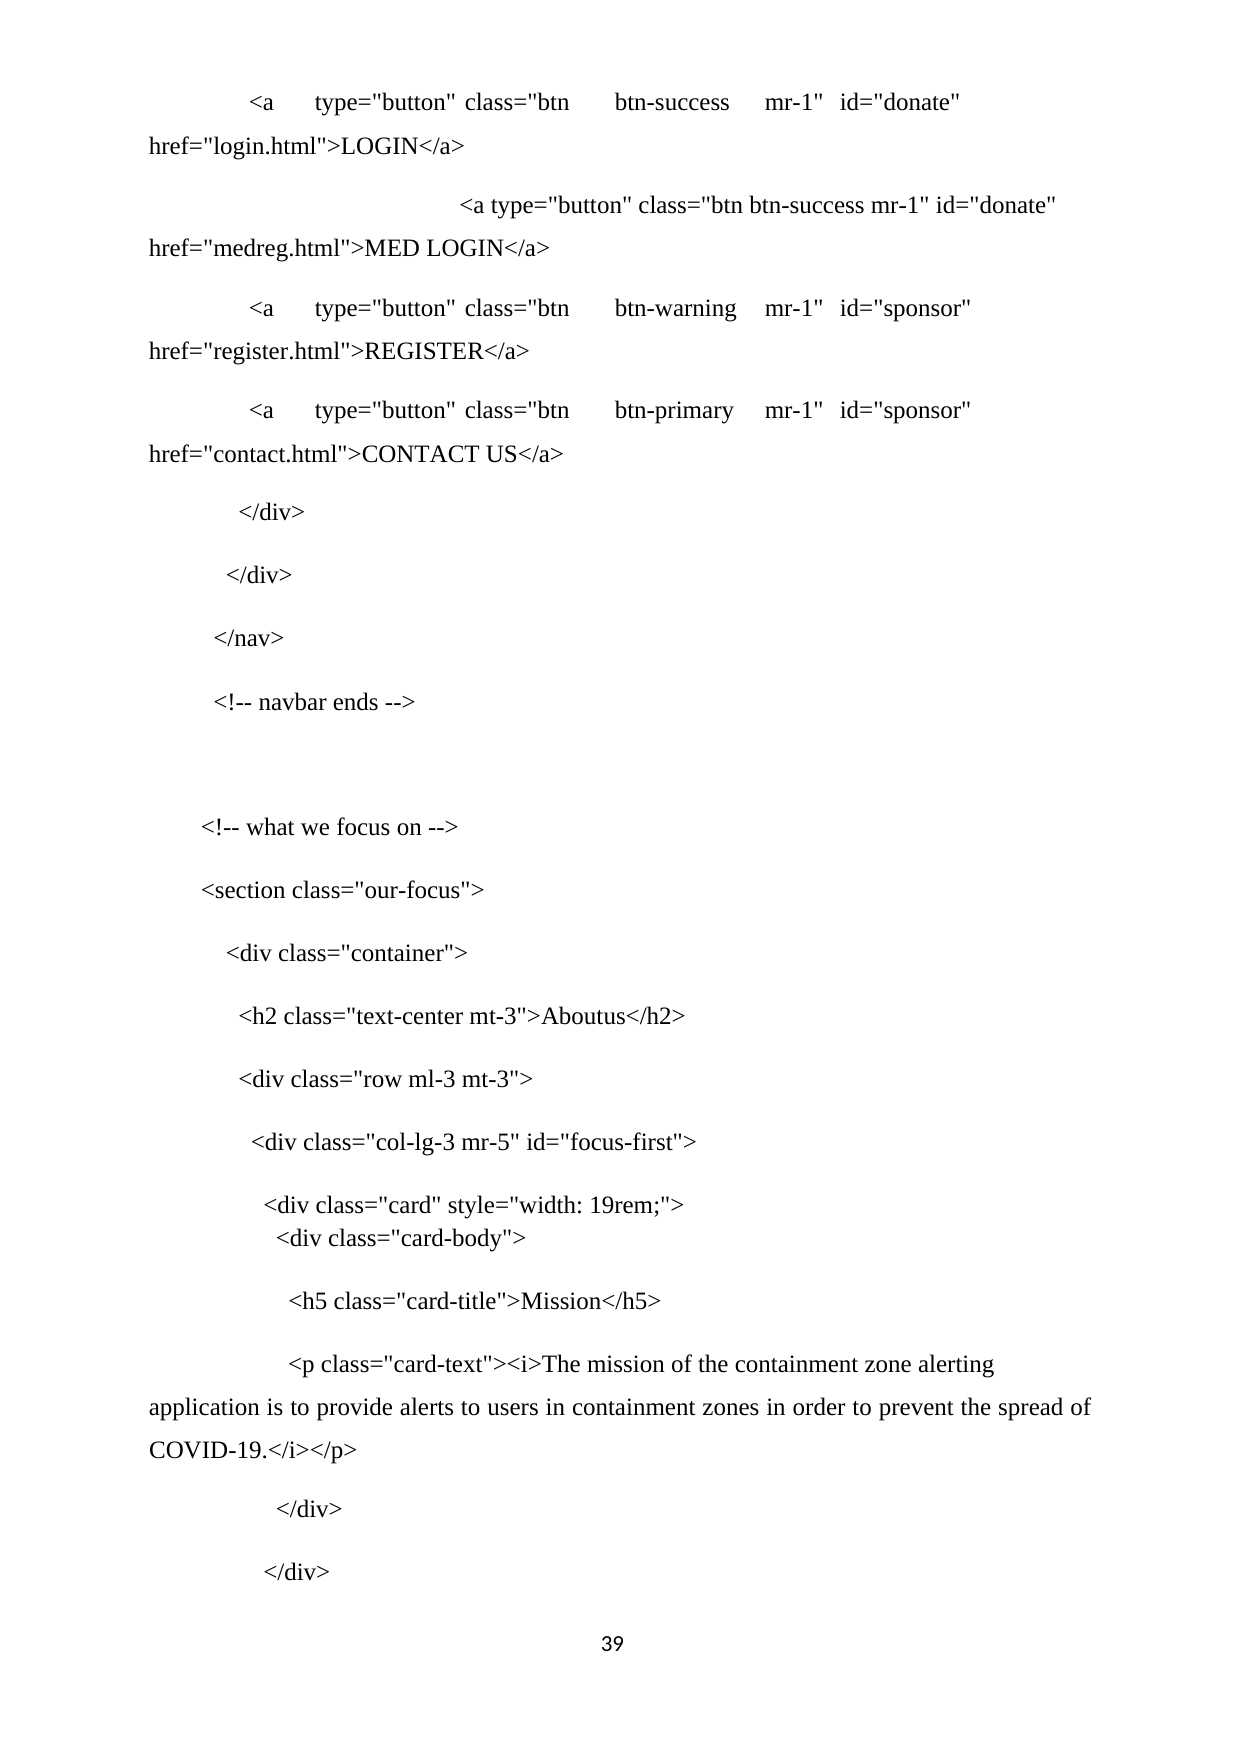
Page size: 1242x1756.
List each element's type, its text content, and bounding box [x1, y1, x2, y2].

text href="medreg.html">MED LOGIN</a> [148, 233, 1093, 262]
text <div class="card-body"> [276, 1223, 1093, 1251]
text <a type="button" class="btn btn-warning mr-1" id="sponsor" href="register.html">REGISTER</a> [148, 293, 1093, 365]
text <p class="card-text"><i>The mission of the containment zone alerting [288, 1349, 1093, 1378]
text <a type="button" class="btn btn-success mr-1" id="donate" [89, 190, 1056, 219]
text <div class="card" style="width: 19rem;"> [263, 1191, 1093, 1219]
text <div class="col-lg-3 mr-5" id="focus-first"> [251, 1127, 1093, 1156]
text <h2 class="text-center mt-3">Aboutus</h2> [238, 1001, 1093, 1030]
text </div> [226, 560, 1093, 589]
text application is to provide alerts to users in containment zones in order to prevent the spread of COVID-19.</i></p> [148, 1392, 1093, 1464]
text <!-- navbar ends --> [213, 687, 1093, 715]
text <!-- what we focus on --> [201, 812, 1093, 841]
text <section class="our-focus"> [201, 875, 1093, 904]
text </div> [263, 1557, 1093, 1586]
text </div> [238, 497, 1093, 526]
text <a type="button" class="btn btn-primary mr-1" id="sponsor" href="contact.html">CONTACT US</a> [148, 395, 1093, 467]
text <div class="container"> [226, 938, 1093, 967]
text </nav> [213, 623, 1093, 652]
text </div> [276, 1494, 1093, 1523]
text <h5 class="card-title">Mission</h5> [288, 1286, 1093, 1314]
text <div class="row ml-3 mt-3"> [238, 1064, 1093, 1093]
text <a type="button" class="btn btn-success mr-1" id="donate" href="login.html">LOGIN</a> [148, 87, 1093, 159]
